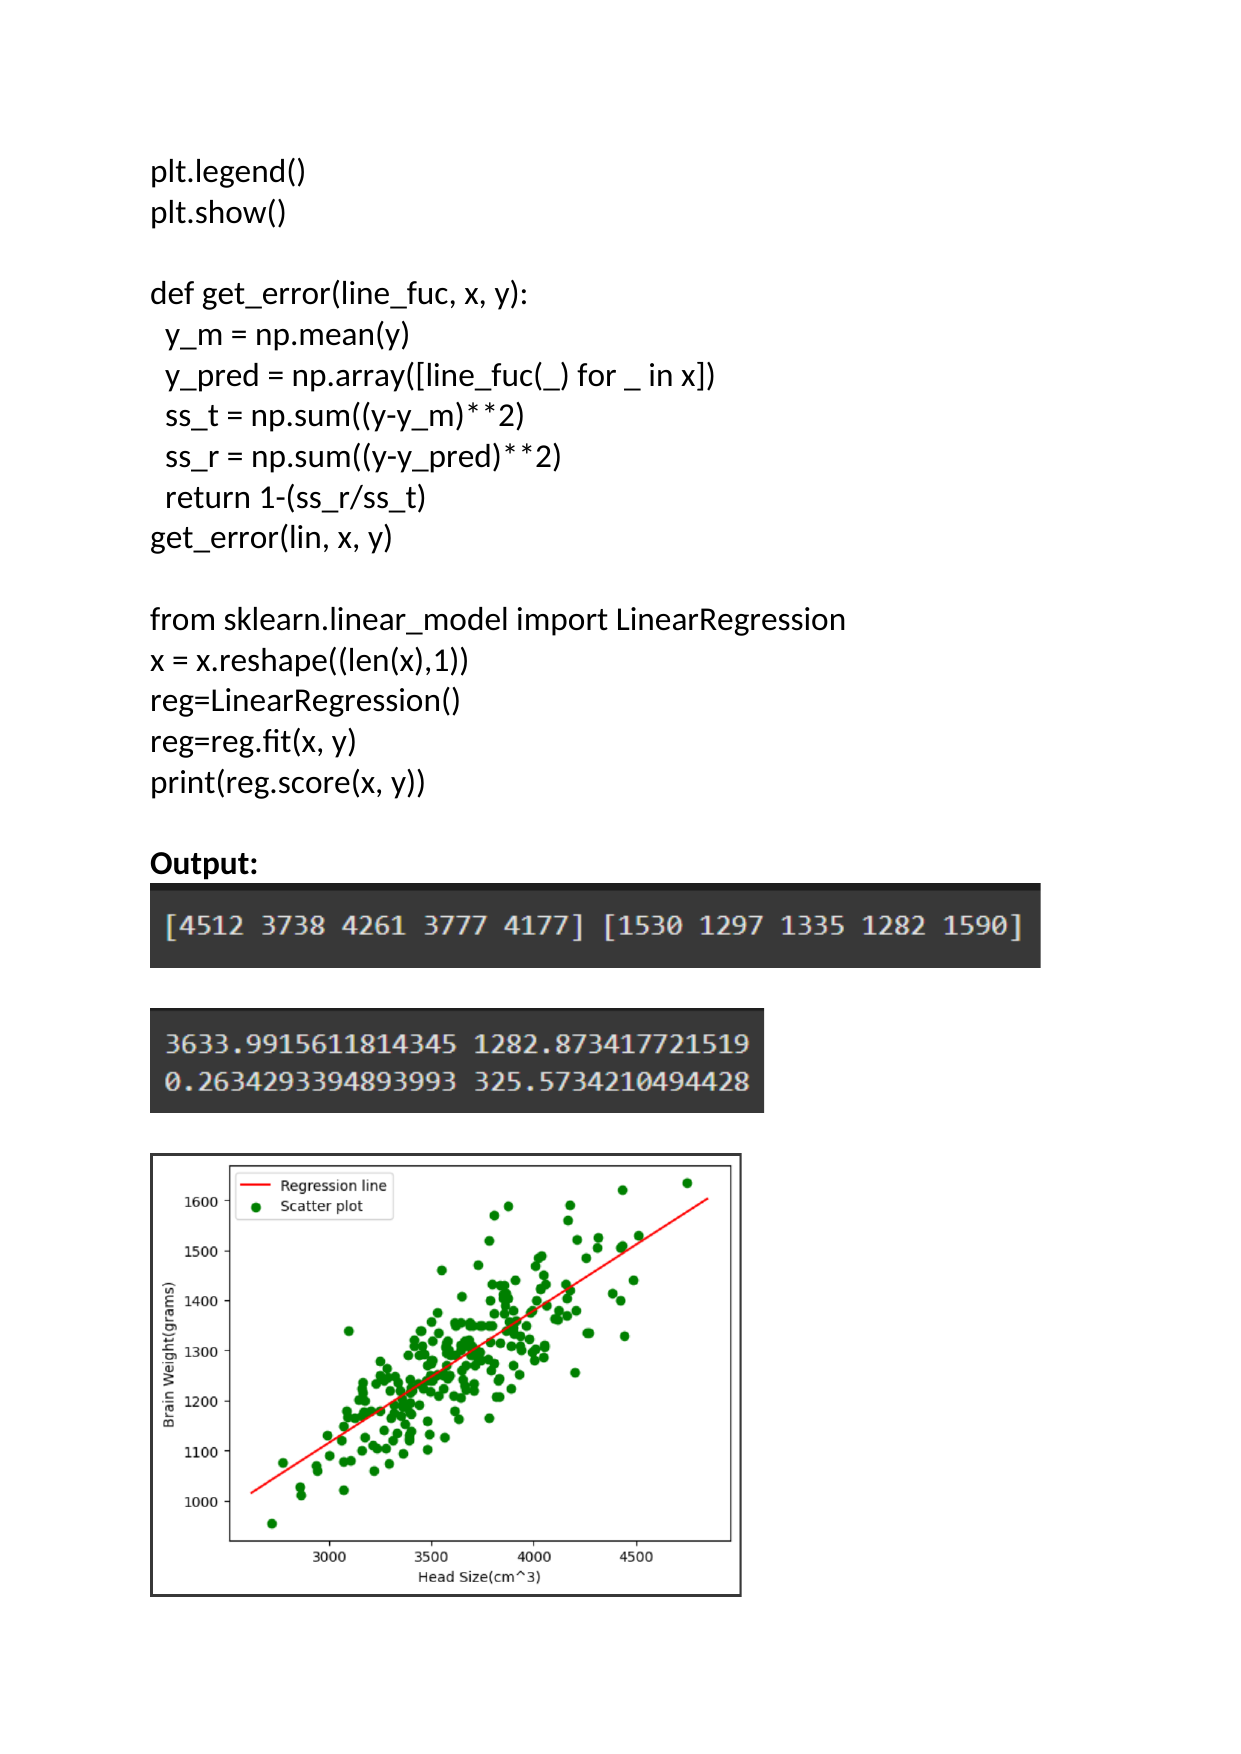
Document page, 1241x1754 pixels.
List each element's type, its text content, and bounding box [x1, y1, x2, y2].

text x = x.reshape((len(x),1)) [150, 639, 1090, 679]
text return 1-(ss_r/ss_t) [150, 476, 1090, 517]
picture [150, 1153, 742, 1597]
text y_pred = np.array([line_fuc(_) for _ in x]) [150, 354, 1090, 394]
text reg=LinearRegression() [150, 679, 1090, 720]
text y_m = np.mean(y) [150, 313, 1090, 354]
text def get_error(line_fuc, x, y): [150, 272, 1090, 313]
text get_error(lin, x, y) [150, 517, 1090, 557]
text Output: [150, 842, 1090, 883]
text plt.show() [150, 191, 1090, 231]
picture [150, 1008, 765, 1113]
text from sklearn.linear_model import LinearRegression [150, 598, 1090, 639]
text print(reg.score(x, y)) [150, 761, 1090, 802]
text ss_r = np.sum((y-y_pred)**2) [150, 435, 1090, 476]
picture [150, 883, 1041, 968]
text plt.legend() [150, 150, 1090, 191]
text reg=reg.fit(x, y) [150, 720, 1090, 761]
text ss_t = np.sum((y-y_m)**2) [150, 394, 1090, 435]
